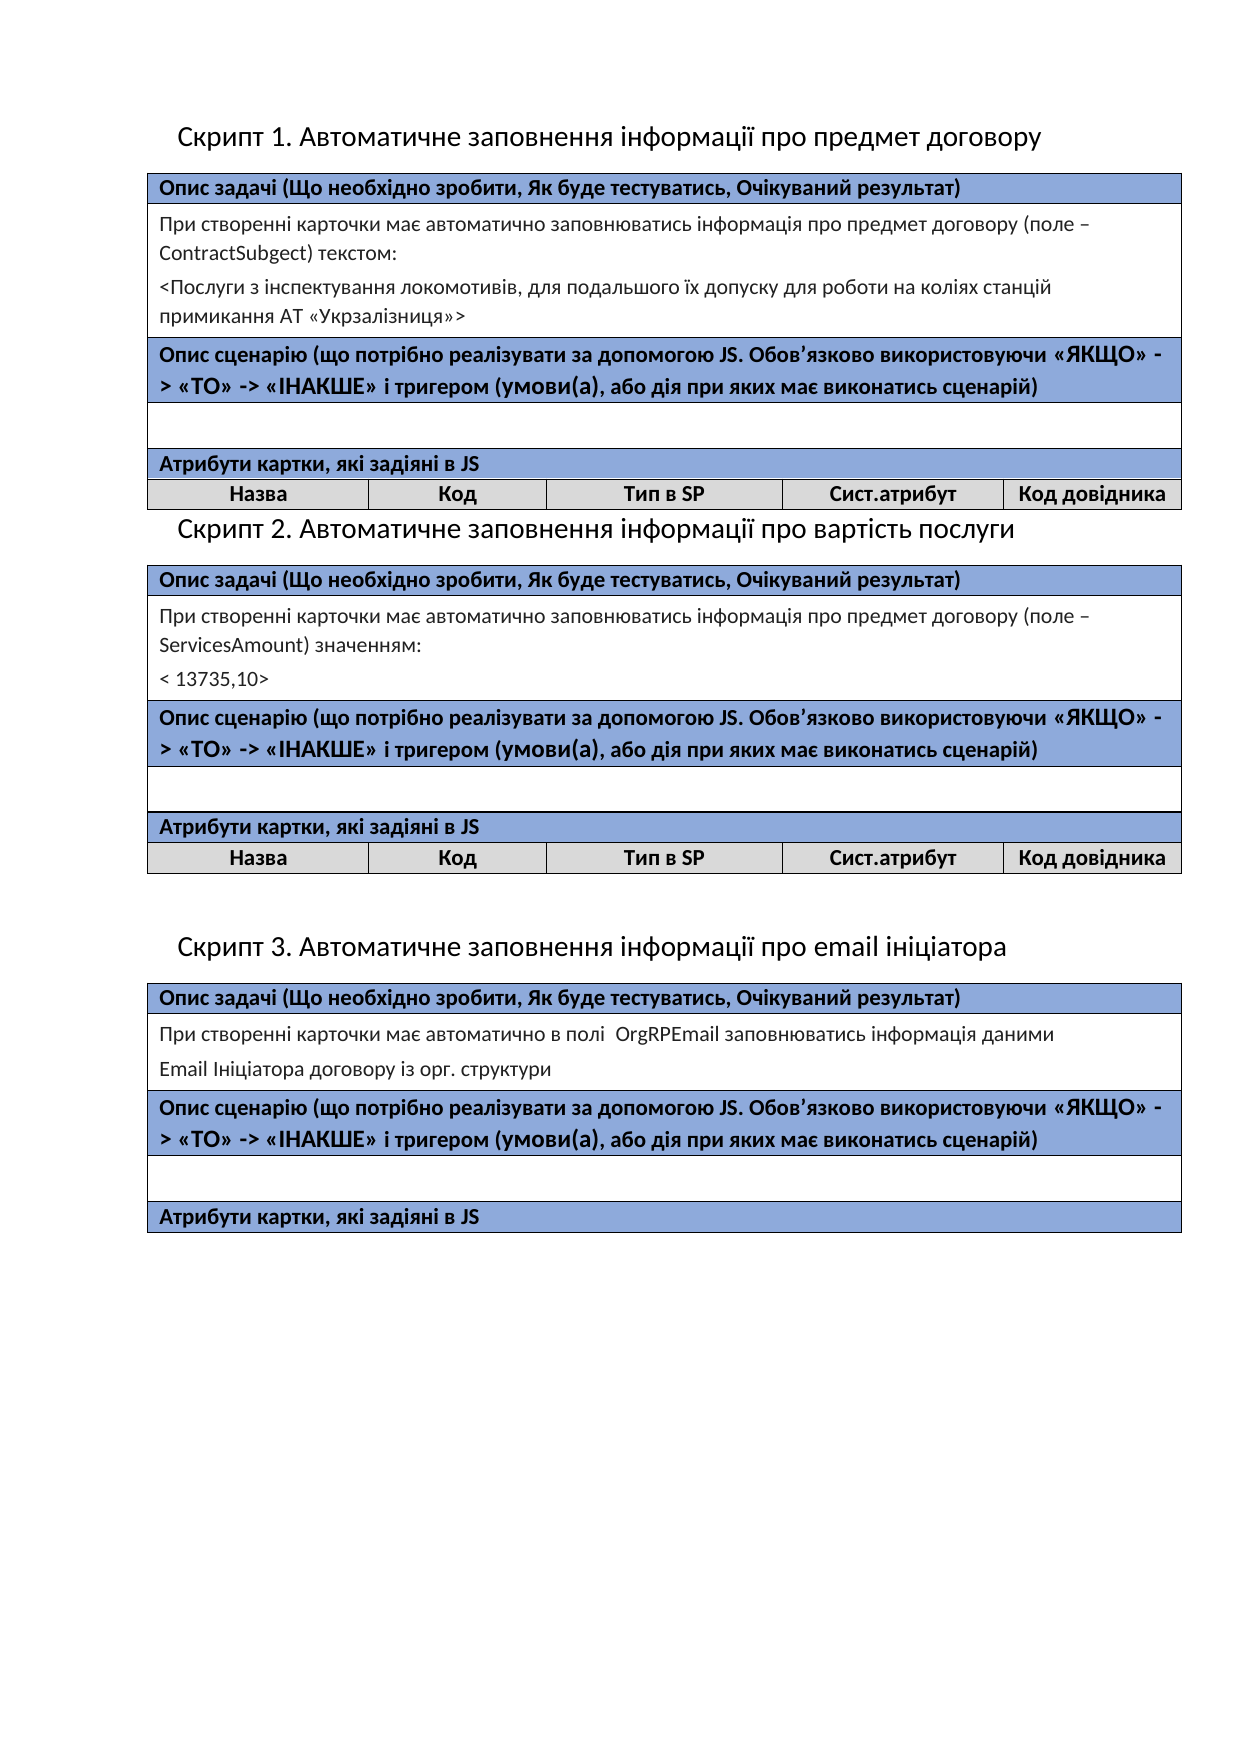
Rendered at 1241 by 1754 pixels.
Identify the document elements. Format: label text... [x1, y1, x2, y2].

table_header Опис задачі (Що необхідно зробити, Як буде тестуватись, Очікуваний результат) [148, 174, 1181, 203]
table_cell Атрибути картки, які задіяні в JS [148, 813, 1181, 842]
table_cell Тип в SP [547, 843, 782, 873]
table_cell Код довідника [1004, 480, 1181, 509]
table_cell Сист.атрибут [783, 480, 1003, 509]
table_header Опис задачі (Що необхідно зробити, Як буде тестуватись, Очікуваний результат) [148, 984, 1181, 1013]
table_cell Код [369, 843, 546, 873]
table_cell Опис сценарію (що потрібно реалізувати за допомогою JS. Обов’язково використовуючи «ЯКЩО» -> «ТО» -> «ІНАКШЕ» і тригером (умови(a), або дія при яких має виконатись сценарій) [148, 338, 1181, 402]
table_cell Атрибути картки, які задіяні в JS [148, 1202, 1181, 1232]
table_cell [148, 767, 1181, 811]
table_cell [148, 403, 1181, 448]
text Скрипт 2. Автоматичне заповнення інформації про вартість послуги [177, 510, 1152, 546]
table_cell Опис сценарію (що потрібно реалізувати за допомогою JS. Обов’язково використовуючи «ЯКЩО» -> «ТО» -> «ІНАКШЕ» і тригером (умови(a), або дія при яких має виконатись сценарій) [148, 1091, 1181, 1155]
table_cell Назва [148, 480, 368, 509]
table_cell Опис сценарію (що потрібно реалізувати за допомогою JS. Обов’язково використовуючи «ЯКЩО» -> «ТО» -> «ІНАКШЕ» і тригером (умови(a), або дія при яких має виконатись сценарій) [148, 701, 1181, 766]
text Скрипт 3. Автоматичне заповнення інформації про email ініціатора [177, 928, 1152, 964]
table_header Опис задачі (Що необхідно зробити, Як буде тестуватись, Очікуваний результат) [148, 566, 1181, 595]
table_cell При створенні карточки має автоматично в полі OrgRPEmail заповнюватись інформація даними Email Ініціатора договору із орг. структури [148, 1014, 1181, 1090]
table_cell Назва [148, 843, 368, 873]
table_cell Код [369, 480, 546, 509]
table_cell Атрибути картки, які задіяні в JS [148, 449, 1181, 478]
table_cell Код довідника [1004, 843, 1181, 873]
table_cell При створенні карточки має автоматично заповнюватись інформація про предмет договору (поле – ServicesAmount) значенням: < 13735,10> [148, 596, 1181, 700]
table_cell При створенні карточки має автоматично заповнюватись інформація про предмет договору (поле – ContractSubgect) текстом: <Послуги з інспектування локомотивів, для подальшого їх допуску для роботи на коліях станцій примикання АТ «Укрзалізниця»> [148, 204, 1181, 337]
table_cell Сист.атрибут [783, 843, 1003, 873]
text Скрипт 1. Автоматичне заповнення інформації про предмет договору [177, 118, 1152, 154]
table_cell Тип в SP [547, 480, 782, 509]
table_cell [148, 1156, 1181, 1201]
